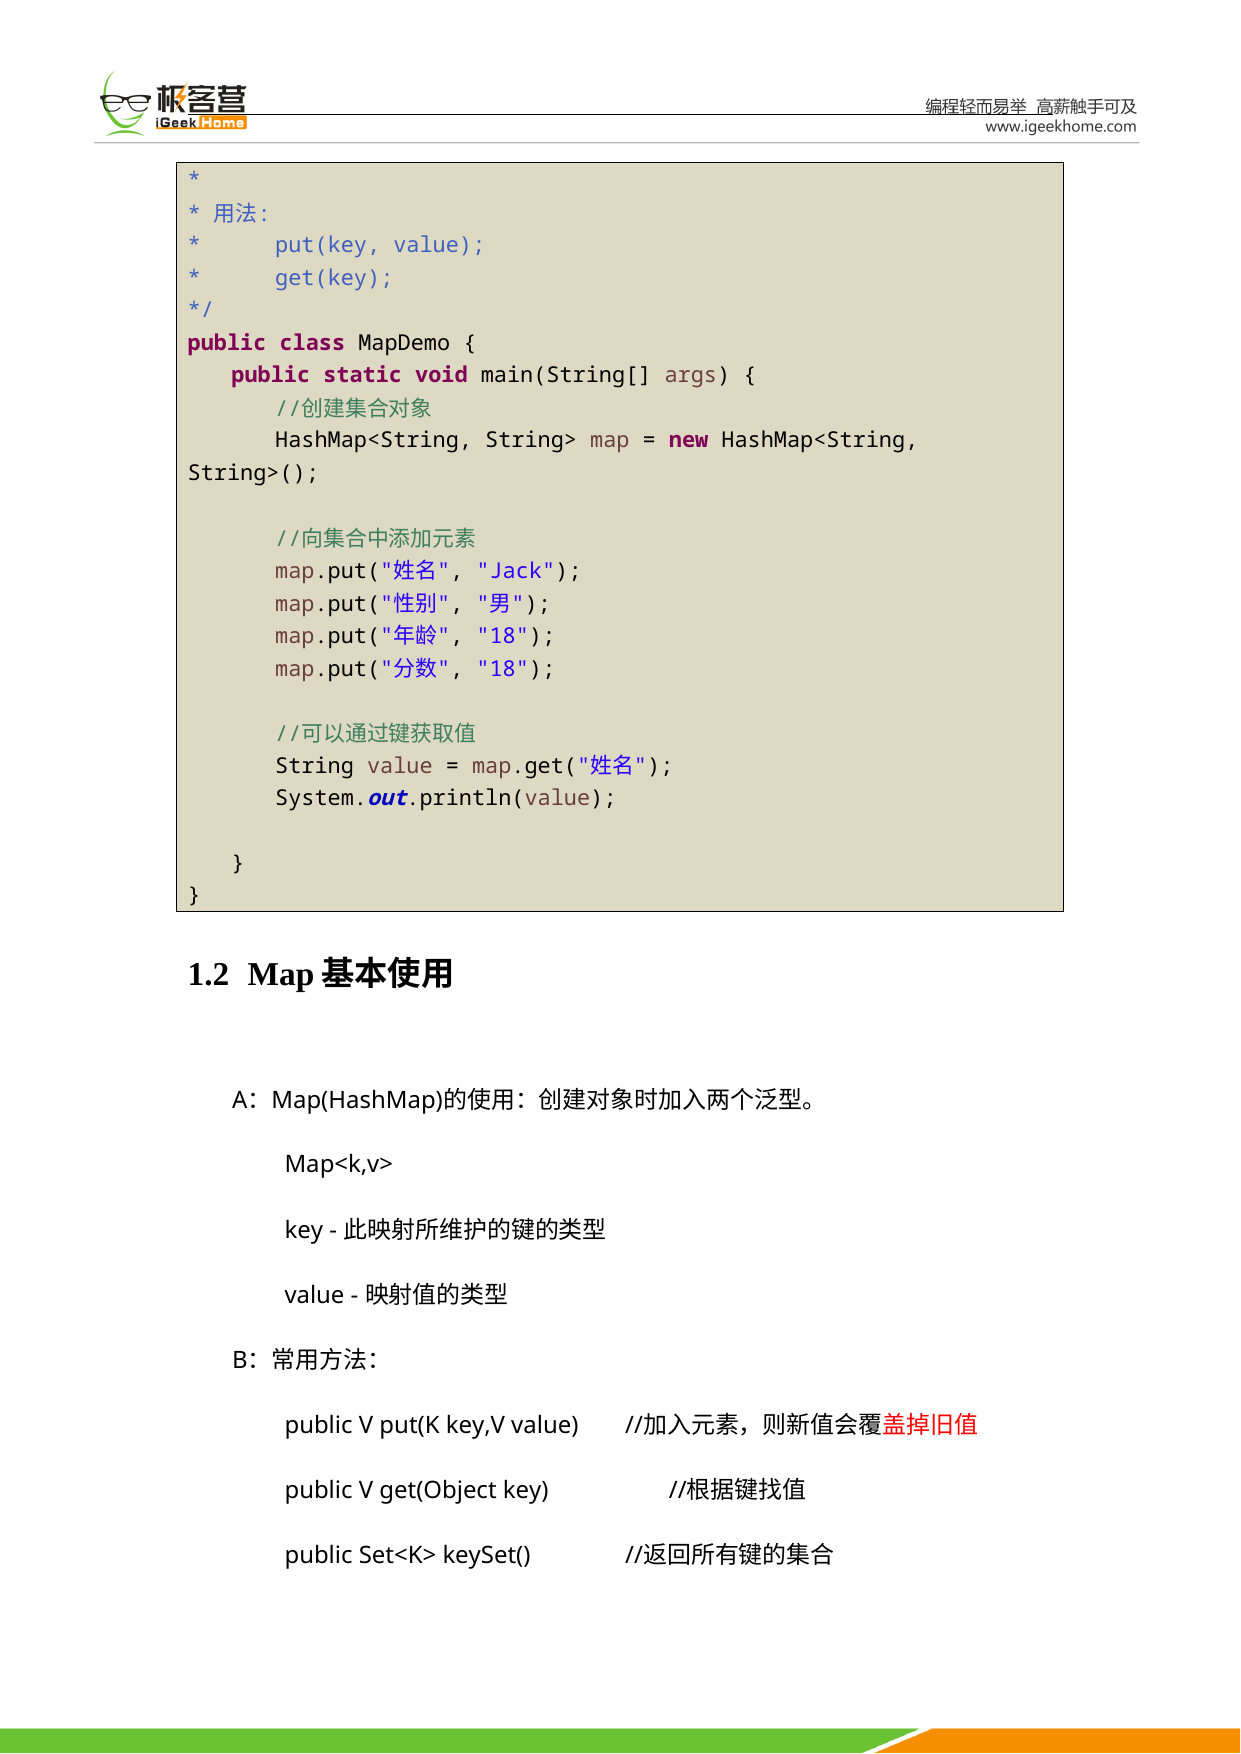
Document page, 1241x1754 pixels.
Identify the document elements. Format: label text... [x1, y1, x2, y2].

text A：Map(HashMap)的使用：创建对象时加入两个泛型。 [232, 1066, 1053, 1131]
text B：常用方法： [232, 1326, 1053, 1391]
text value - 映射值的类型 [284, 1261, 1053, 1326]
text public V get(Object key) //根据键找值 [284, 1456, 1053, 1521]
text key - 此映射所维护的键的类型 [284, 1196, 1053, 1261]
subtitle Map基本使用 [187, 939, 1053, 1004]
text Map<k,v> [284, 1131, 1053, 1196]
text public Set<K> keySet() //返回所有键的集合 [284, 1521, 1053, 1586]
text public V put(K key,V value) //加入元素，则新值会覆盖掉旧值 [284, 1391, 1053, 1456]
picture [0, 1, 1241, 151]
picture [0, 1690, 1241, 1753]
